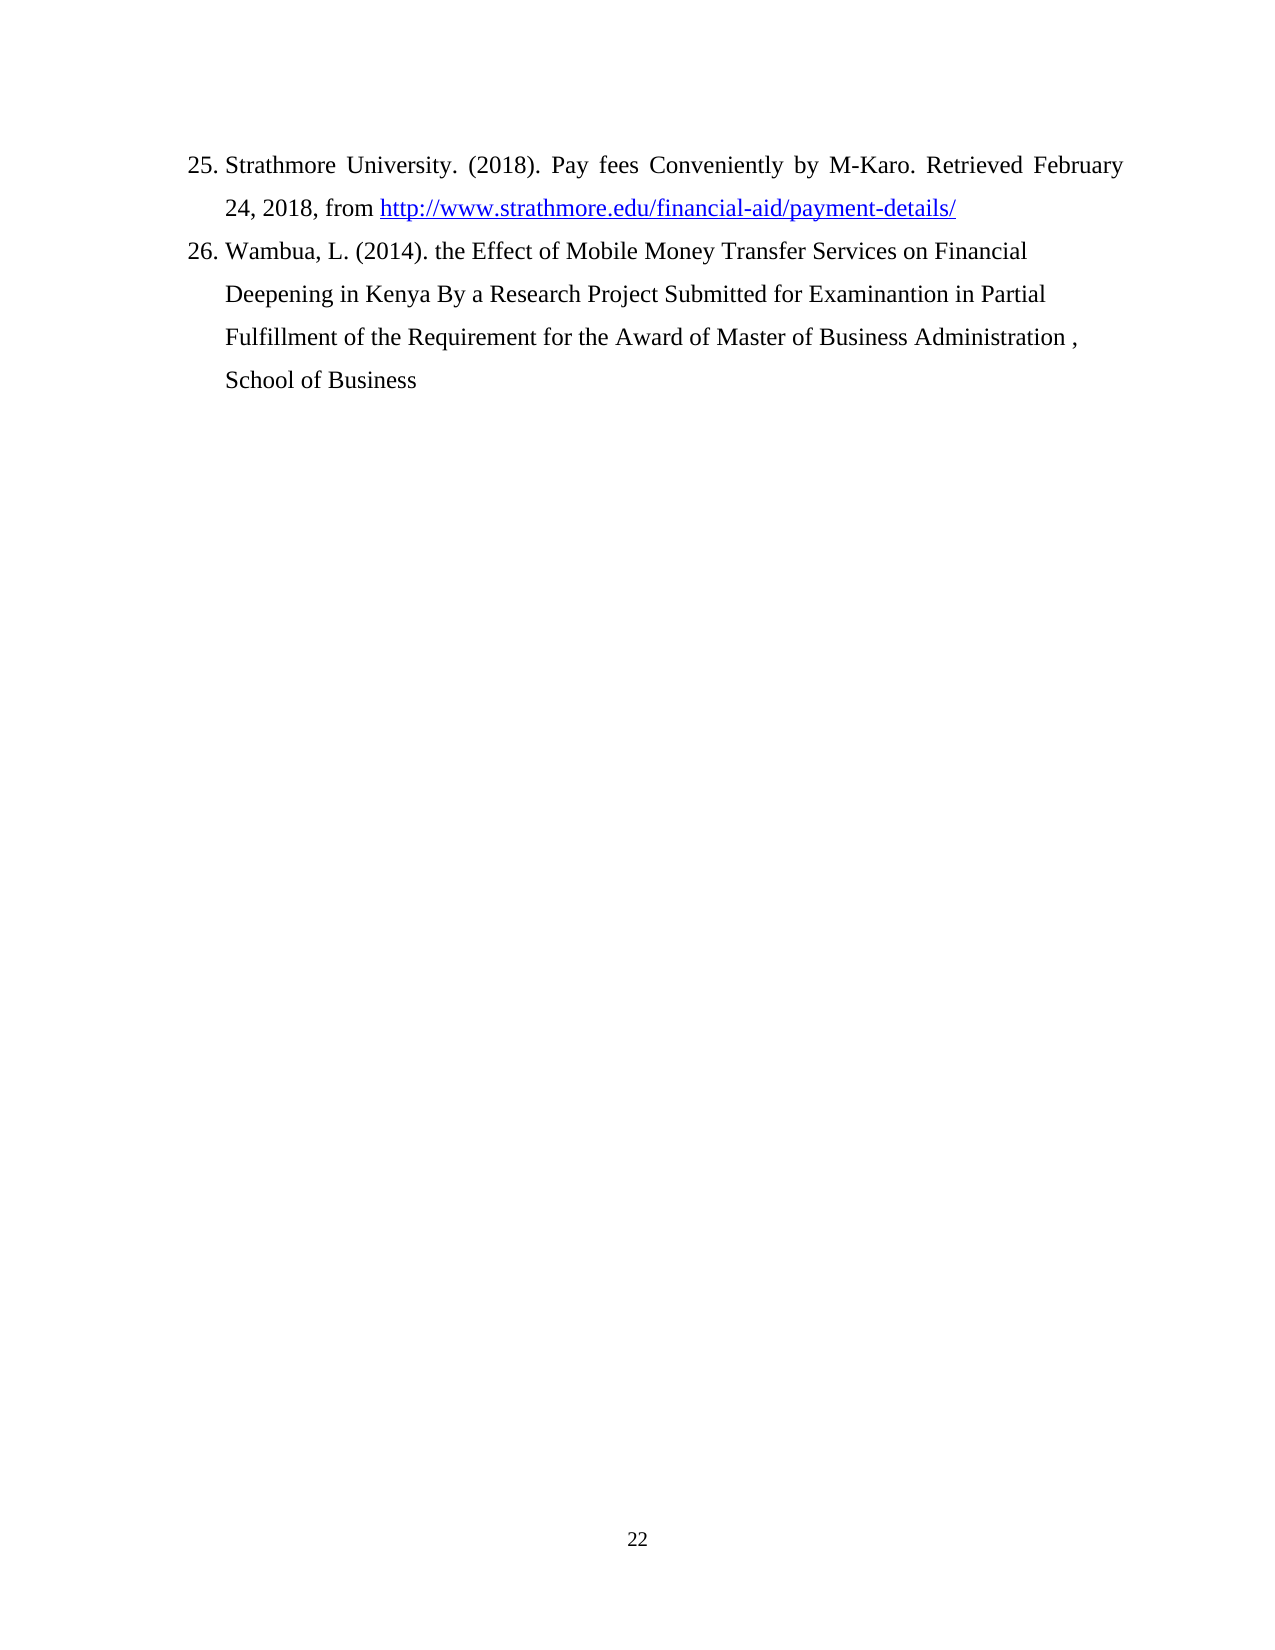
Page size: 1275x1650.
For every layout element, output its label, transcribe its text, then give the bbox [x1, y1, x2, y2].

list Strathmore University. (2018). Pay fees Conveniently by M-Karo. Retrieved February 24, 2018, from http://www.strathmore.edu/financial-aid/payment-details/ [187, 150, 1125, 222]
list Wambua, L. (2014). the Effect of Mobile Money Transfer Services on Financial Deepening in Kenya By a Research Project Submitted for Examinantion in Partial Fulfillment of the Requirement for the Award of Master of Business Administration , School of Business [187, 236, 1125, 394]
